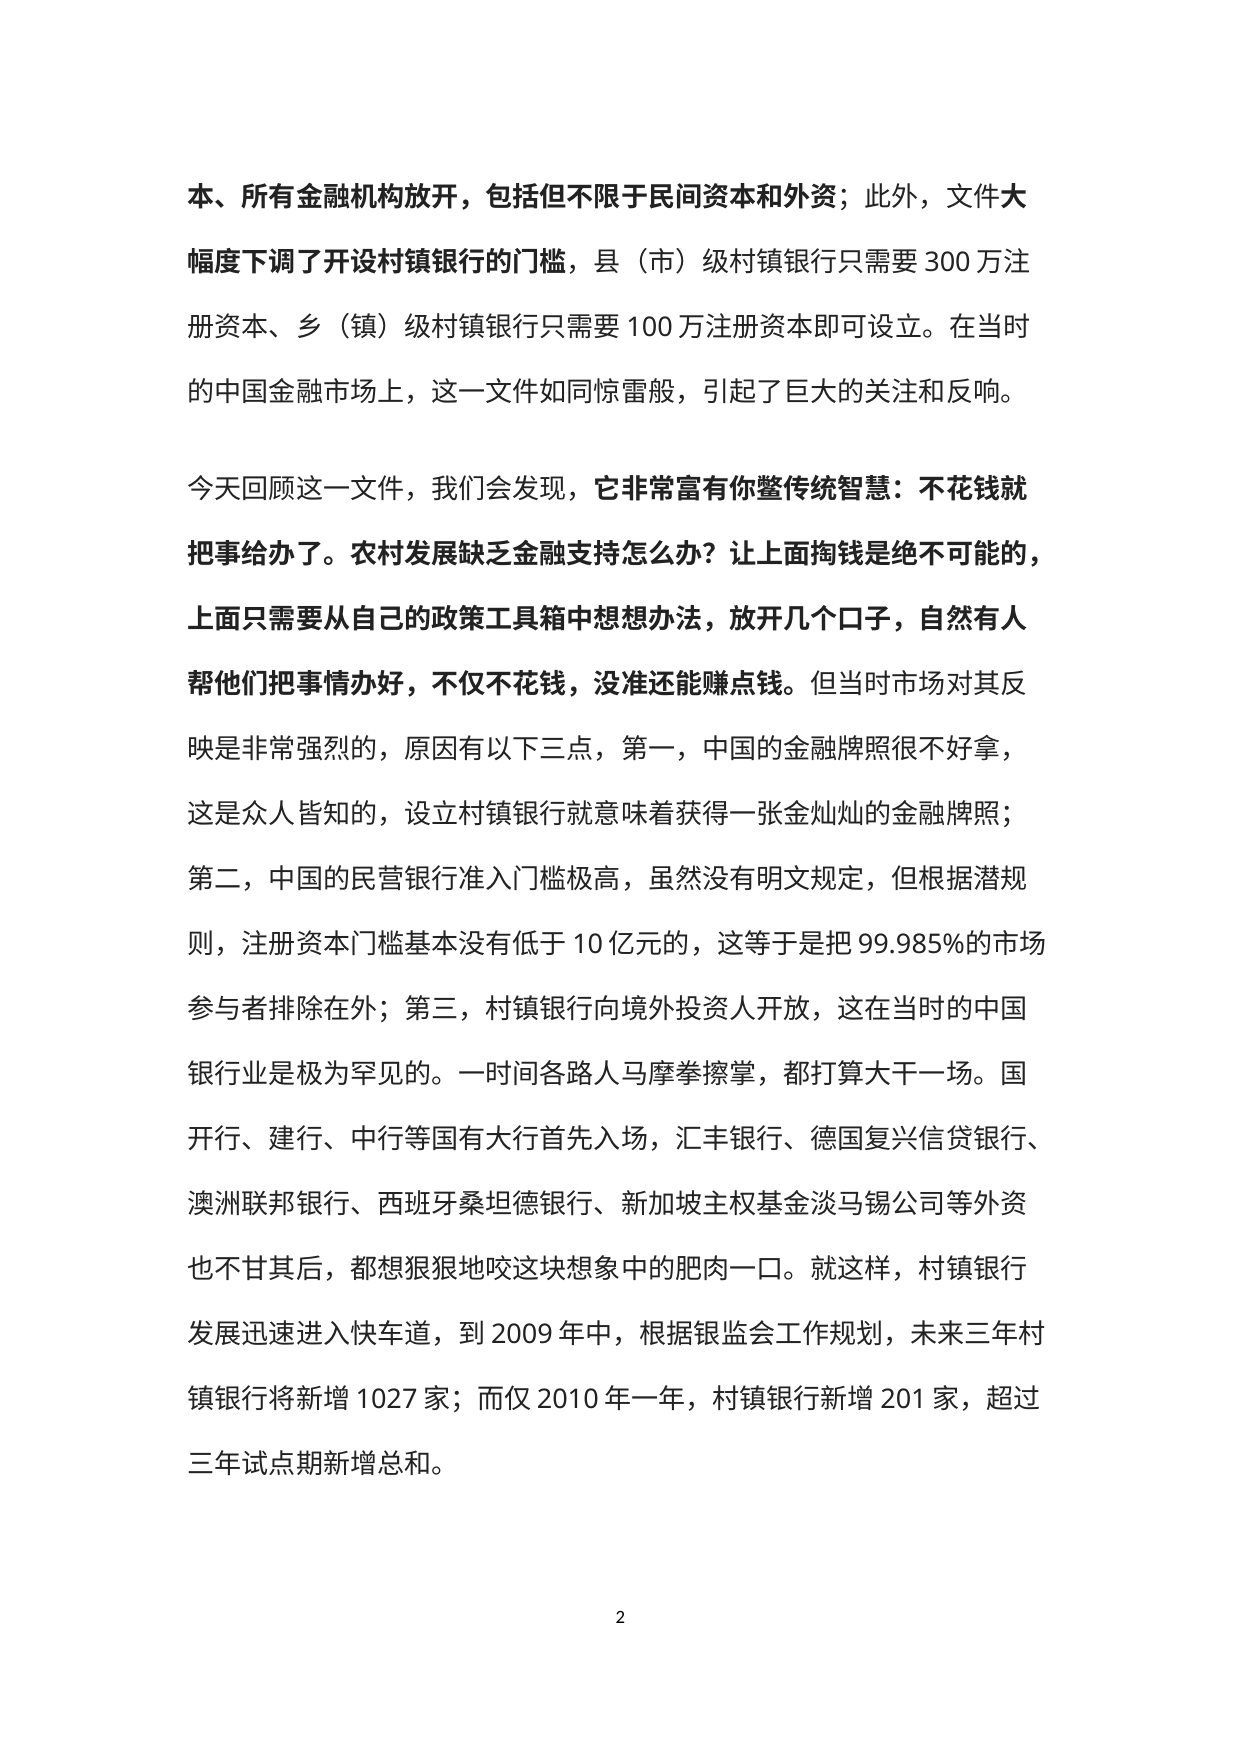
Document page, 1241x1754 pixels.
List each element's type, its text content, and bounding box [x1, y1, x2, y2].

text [187, 162, 1053, 422]
text 今天回顾这一文件，我们会发现，它非常富有你鳖传统智慧：不花钱就把事给办了。农村发展缺乏金融支持怎么办？让上面掏钱是绝不可能的，上面只需要从自己的政策工具箱中想想办法，放开几个口子，自然有人帮他们把事情办好，不仅不花钱，没准还能赚点钱。但当时市场对其反映是非常强烈的，原因有以下三点，第一，中国的金融牌照很不好拿，这是众人皆知的，设立村镇银行就意味着获得一张金灿灿的金融牌照；第二，中国的民营银行准入门槛极高，虽然没有明文规定，但根据潜规则，注册资本门槛基本没有低于10亿元的，这等于是把99.985%的市场参与者排除在外；第三，村镇银行向境外投资人开放，这在当时的中国银行业是极为罕见的。一时间各路人马摩拳擦掌，都打算大干一场。国开行、建行、中行等国有大行首先入场，汇丰银行、德国复兴信贷银行、澳洲联邦银行、西班牙桑坦德银行、新加坡主权基金淡马锡公司等外资也不甘其后，都想狠狠地咬这块想象中的肥肉一口。就这样，村镇银行发展迅速进入快车道，到2009年中，根据银监会工作规划，未来三年村镇银行将新增1027家；而仅2010年一年，村镇银行新增201家，超过三年试点期新增总和。 [187, 454, 1053, 1494]
